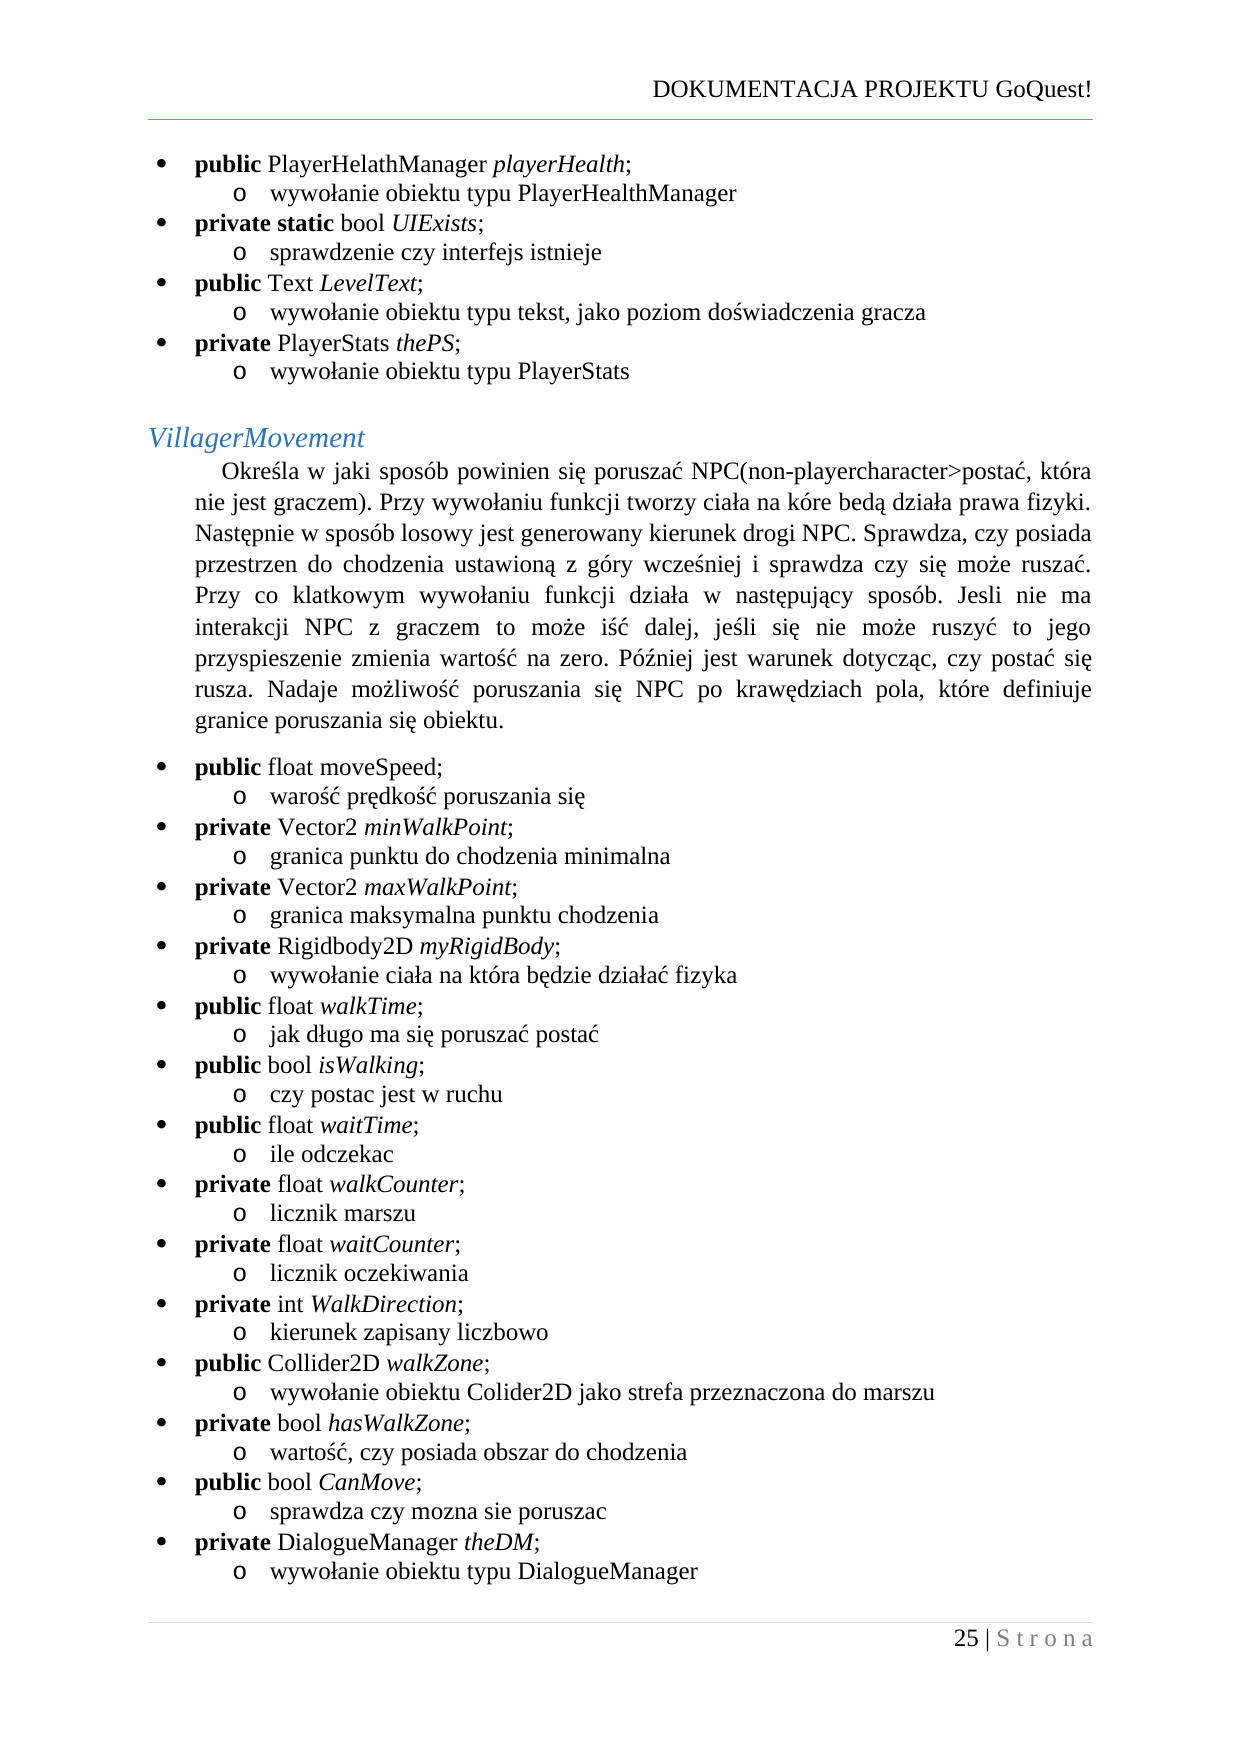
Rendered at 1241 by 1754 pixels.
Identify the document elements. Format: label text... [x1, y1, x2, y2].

list licznik marszu [232, 1198, 1093, 1229]
list private float waitCounter; [157, 1229, 1093, 1258]
list private Vector2 minWalkPoint; [157, 812, 1093, 841]
list private Rigidbody2D myRigidBody; [157, 931, 1093, 960]
list wywołanie obiektu typu tekst, jako poziom doświadczenia gracza [232, 297, 1093, 328]
list private PlayerStats thePS; [157, 328, 1093, 356]
list czy postac jest w ruchu [232, 1079, 1093, 1110]
list granica maksymalna punktu chodzenia [232, 900, 1093, 931]
list licznik oczekiwania [232, 1258, 1093, 1289]
list private Vector2 maxWalkPoint; [157, 872, 1093, 900]
list wywołanie obiektu typu DialogueManager [232, 1556, 1093, 1587]
list ile odczekac [232, 1139, 1093, 1169]
list wywołanie obiektu Colider2D jako strefa przeznaczona do marszu [232, 1377, 1093, 1408]
subtitle VillagerMovement [148, 420, 1093, 454]
list sprawdzenie czy interfejs istnieje [232, 237, 1093, 268]
list public PlayerHelathManager playerHealth; [157, 149, 1093, 178]
list jak długo ma się poruszać postać [232, 1019, 1093, 1050]
list public bool CanMove; [157, 1467, 1093, 1496]
list wywołanie obiektu typu PlayerHealthManager [232, 178, 1093, 208]
text Określa w jaki sposób powinien się poruszać NPC(non-playercharacter>postać, która nie jest graczem). Przy wywołaniu funkcji tworzy ciała na kóre bedą działa prawa fizyki. Następnie w sposób losowy jest generowany kierunek drogi NPC. Sprawdza, czy posiada przestrzen do chodzenia ustawioną z góry wcześniej i sprawdza czy się może ruszać. Przy co klatkowym wywołaniu funkcji działa w następujący sposób. Jesli nie ma interakcji NPC z graczem to może iść dalej, jeśli się nie może ruszyć to jego przyspieszenie zmienia wartość na zero. Później jest warunek dotycząc, czy postać się rusza. Nadaje możliwość poruszania się NPC po krawędziach pola, które definiuje granice poruszania się obiektu. [194, 456, 1093, 733]
list sprawdza czy mozna sie poruszac [232, 1496, 1093, 1527]
list wartość, czy posiada obszar do chodzenia [232, 1437, 1093, 1467]
list public Text LevelText; [157, 268, 1093, 297]
list private float walkCounter; [157, 1169, 1093, 1198]
list public bool isWalking; [157, 1050, 1093, 1079]
list kierunek zapisany liczbowo [232, 1317, 1093, 1348]
list warość prędkość poruszania się [232, 781, 1093, 812]
list wywołanie ciała na która będzie działać fizyka [232, 960, 1093, 991]
list private DialogueManager theDM; [157, 1527, 1093, 1556]
list granica punktu do chodzenia minimalna [232, 841, 1093, 872]
list private int WalkDirection; [157, 1289, 1093, 1317]
list private bool hasWalkZone; [157, 1408, 1093, 1437]
list public float waitTime; [157, 1110, 1093, 1139]
list public Collider2D walkZone; [157, 1348, 1093, 1377]
list public float moveSpeed; [157, 752, 1093, 781]
list private static bool UIExists; [157, 208, 1093, 237]
list public float walkTime; [157, 991, 1093, 1019]
list wywołanie obiektu typu PlayerStats [232, 356, 1093, 387]
